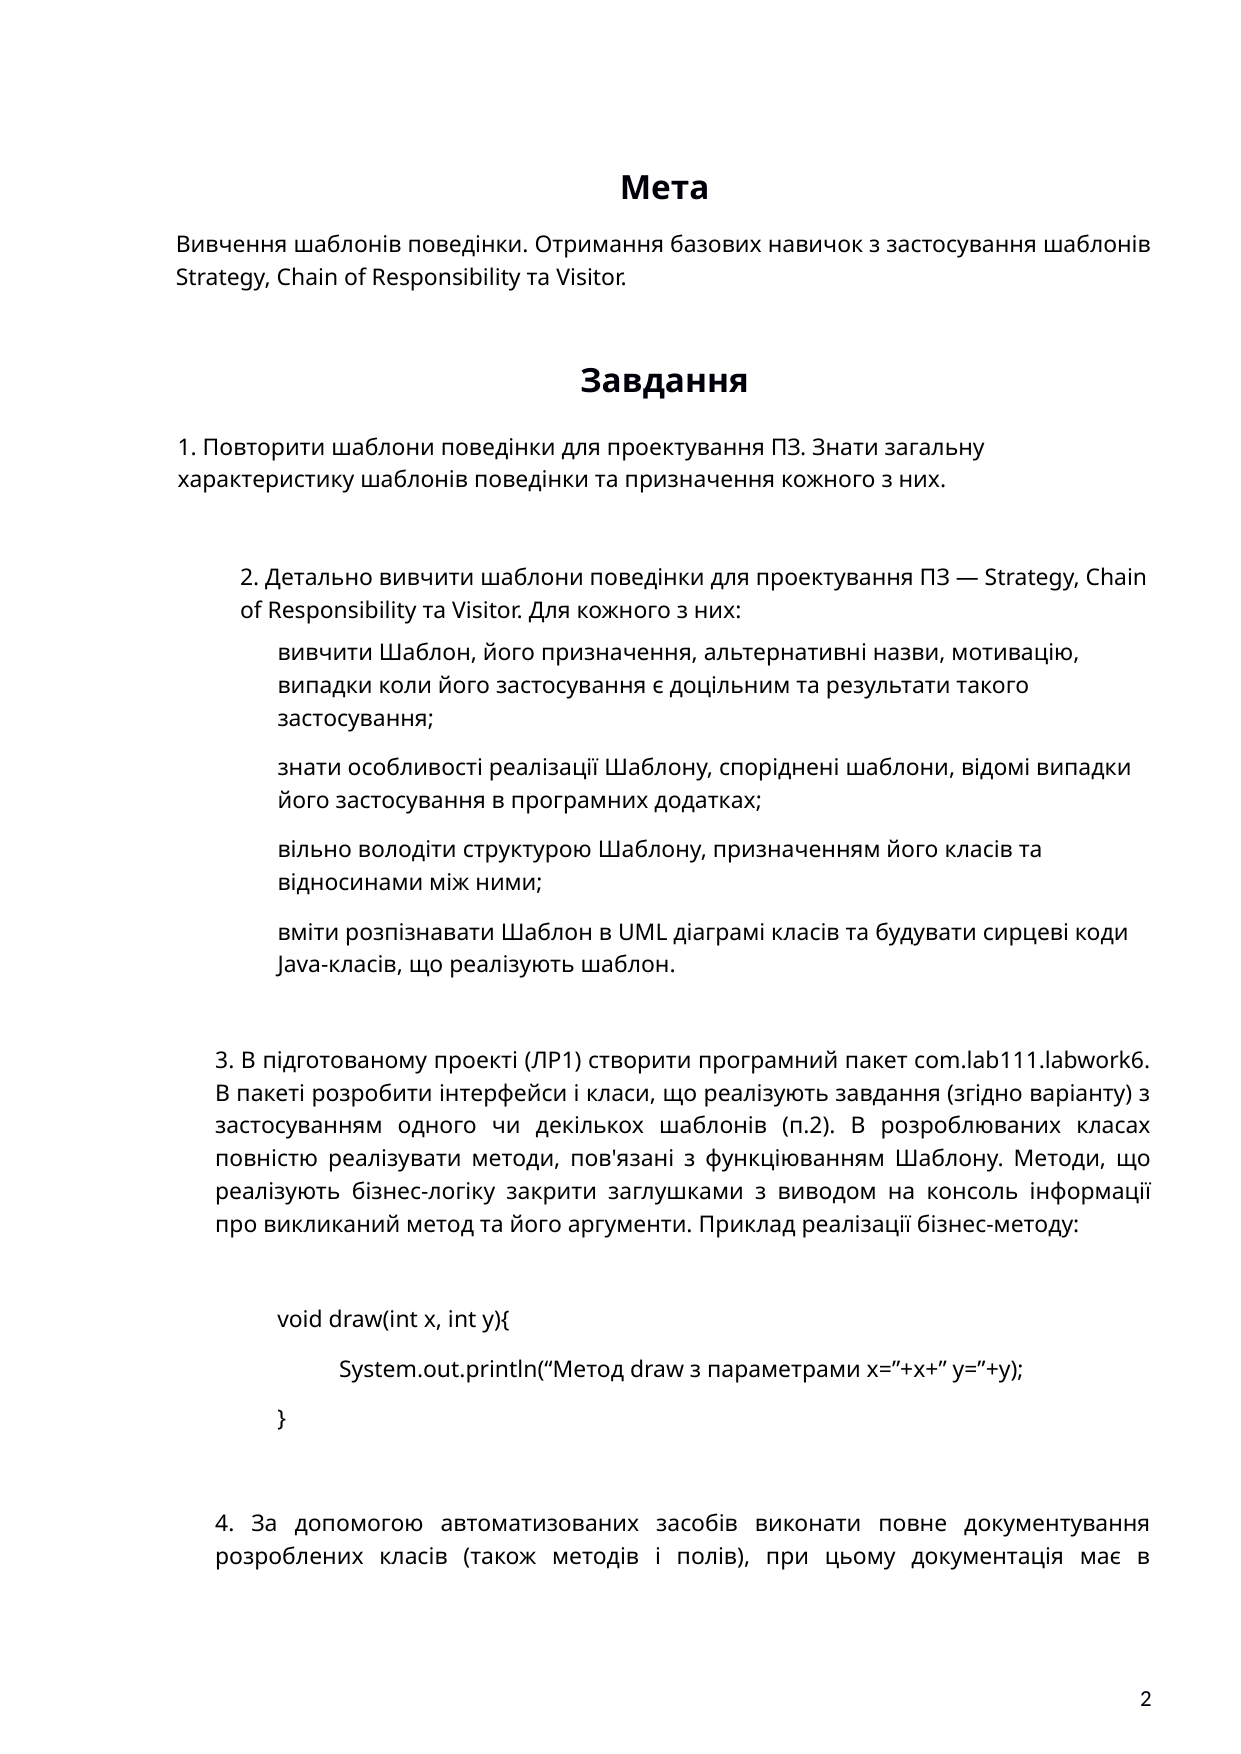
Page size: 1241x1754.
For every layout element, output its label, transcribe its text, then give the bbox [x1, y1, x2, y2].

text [215, 1507, 1152, 1571]
text Завдання [177, 357, 1152, 402]
list вміти розпізнавати Шаблон в UML діаграмі класів та будувати сирцеві коди Java-класів, що реалізують шаблон. [277, 916, 1152, 979]
text 1. Повторити шаблони поведінки для проектування ПЗ. Знати загальну характеристику шаблонів поведінки та призначення кожного з них. [177, 430, 1152, 494]
text 3. В підготованому проекті (ЛР1) створити програмний пакет com.lab111.labwork6. В пакеті розробити інтерфейси і класи, що реалізують завдання (згідно варіанту) з застосуванням одного чи декількох шаблонів (п.2). В розроблюваних класах повністю реалізувати методи, пов'язані з функціюванням Шаблону. Методи, що реалізують бізнес-логіку закрити заглушками з виводом на консоль інформації про викликаний метод та його аргументи. Приклад реалізації бізнес-методу: [215, 1044, 1152, 1239]
text Вивчення шаблонів поведінки. Отримання базових навичок з застосування шаблонів Strategy, Chain of Responsibility та Visitor. [176, 228, 1152, 292]
text } [277, 1402, 1152, 1434]
text System.out.println(“Метод draw з параметрами x=”+x+” y=”+y); [339, 1353, 1152, 1384]
list вивчити Шаблон, його призначення, альтернативні назви, мотивацію, випадки коли його застосування є доцільним та результати такого застосування; [277, 636, 1152, 733]
list вільно володіти структурою Шаблону, призначенням його класів та відносинами між ними; [277, 833, 1152, 897]
text void draw(int x, int y){ [277, 1303, 1152, 1335]
text 2. Детально вивчити шаблони поведінки для проектування ПЗ — Strategy, Chain of Responsibility та Visitor. Для кожного з них: [240, 561, 1152, 625]
list знати особливості реалізації Шаблону, споріднені шаблони, відомі випадки його застосування в програмних додатках; [277, 751, 1152, 815]
text Мета [177, 164, 1152, 209]
